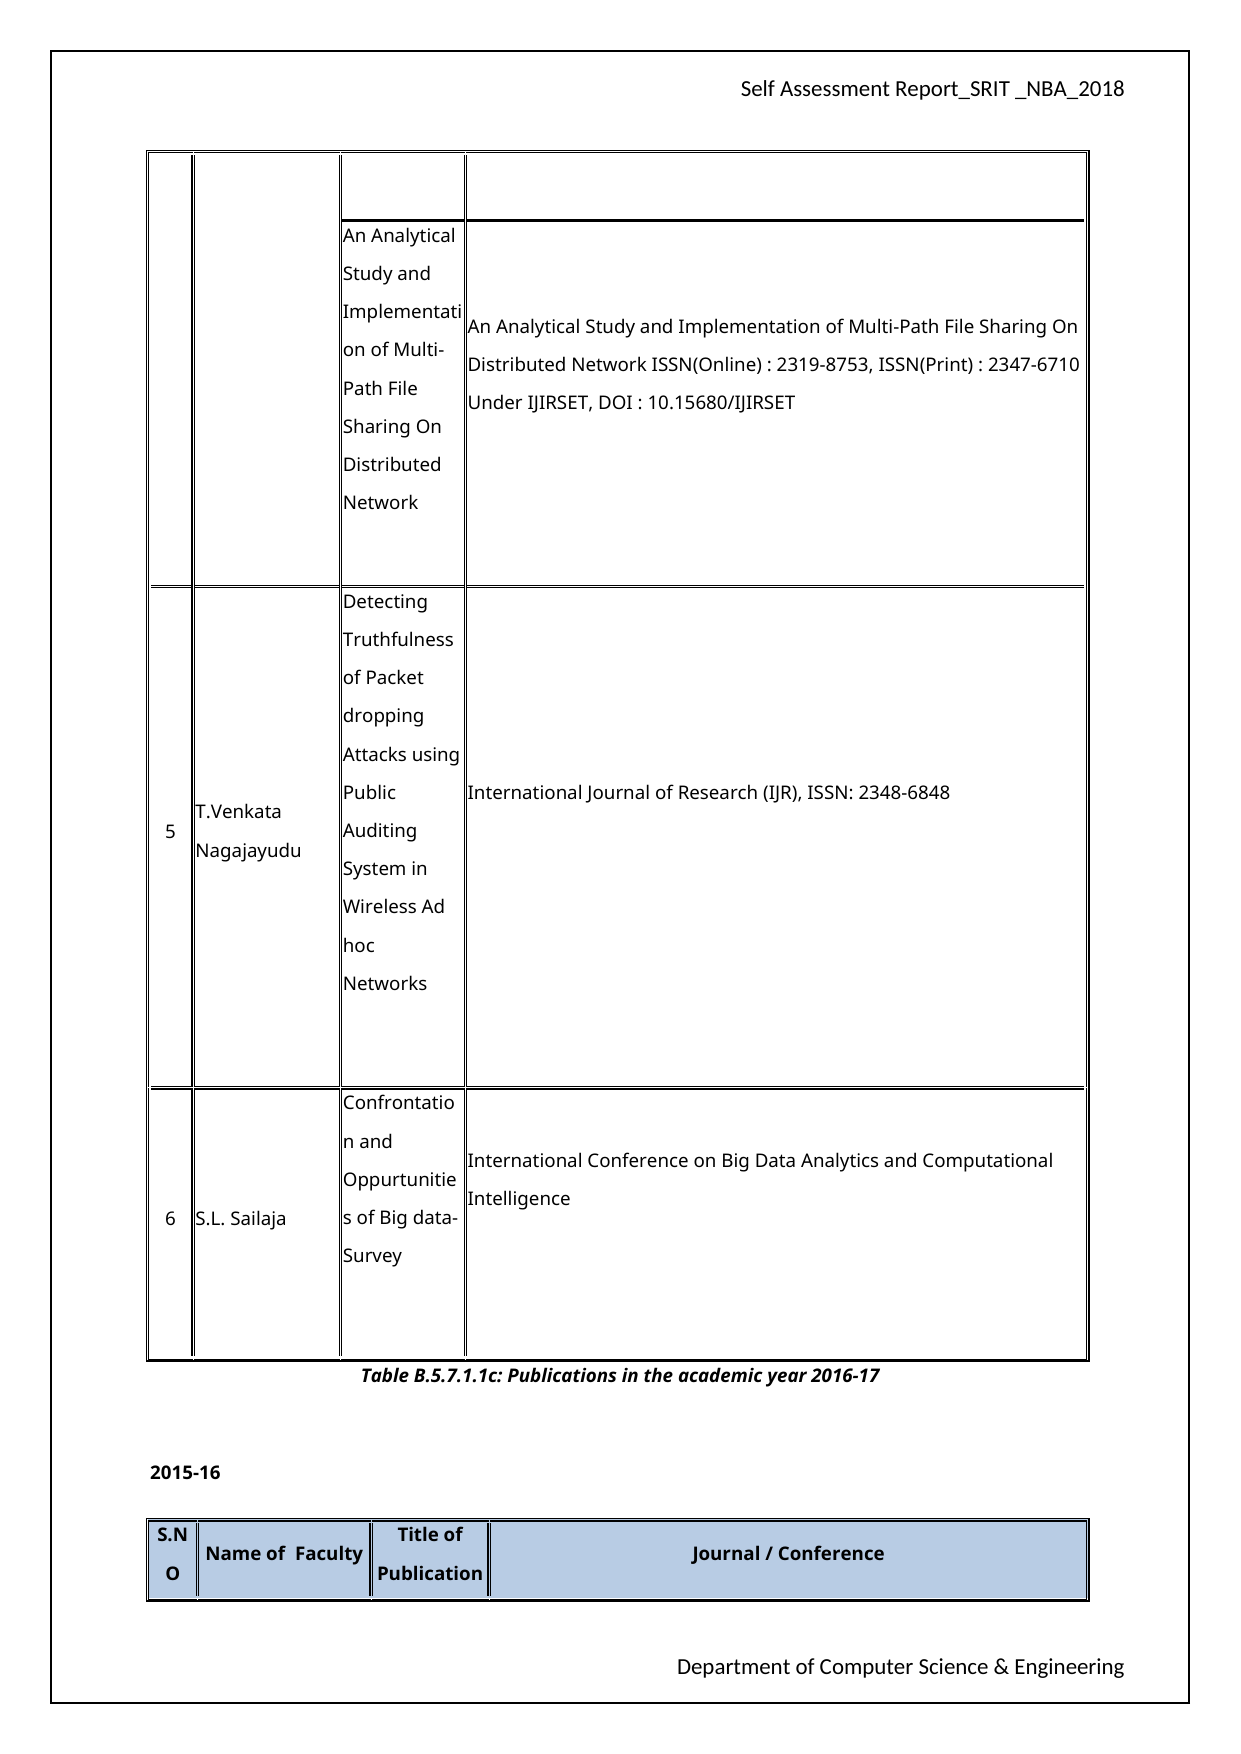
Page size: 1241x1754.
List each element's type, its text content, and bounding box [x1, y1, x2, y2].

text 2015-16 [150, 1459, 1090, 1485]
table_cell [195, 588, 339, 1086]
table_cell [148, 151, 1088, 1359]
text Table B.5.7.1.1c: Publications in the academic year 2016-17 [150, 1362, 1090, 1387]
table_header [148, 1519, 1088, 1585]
